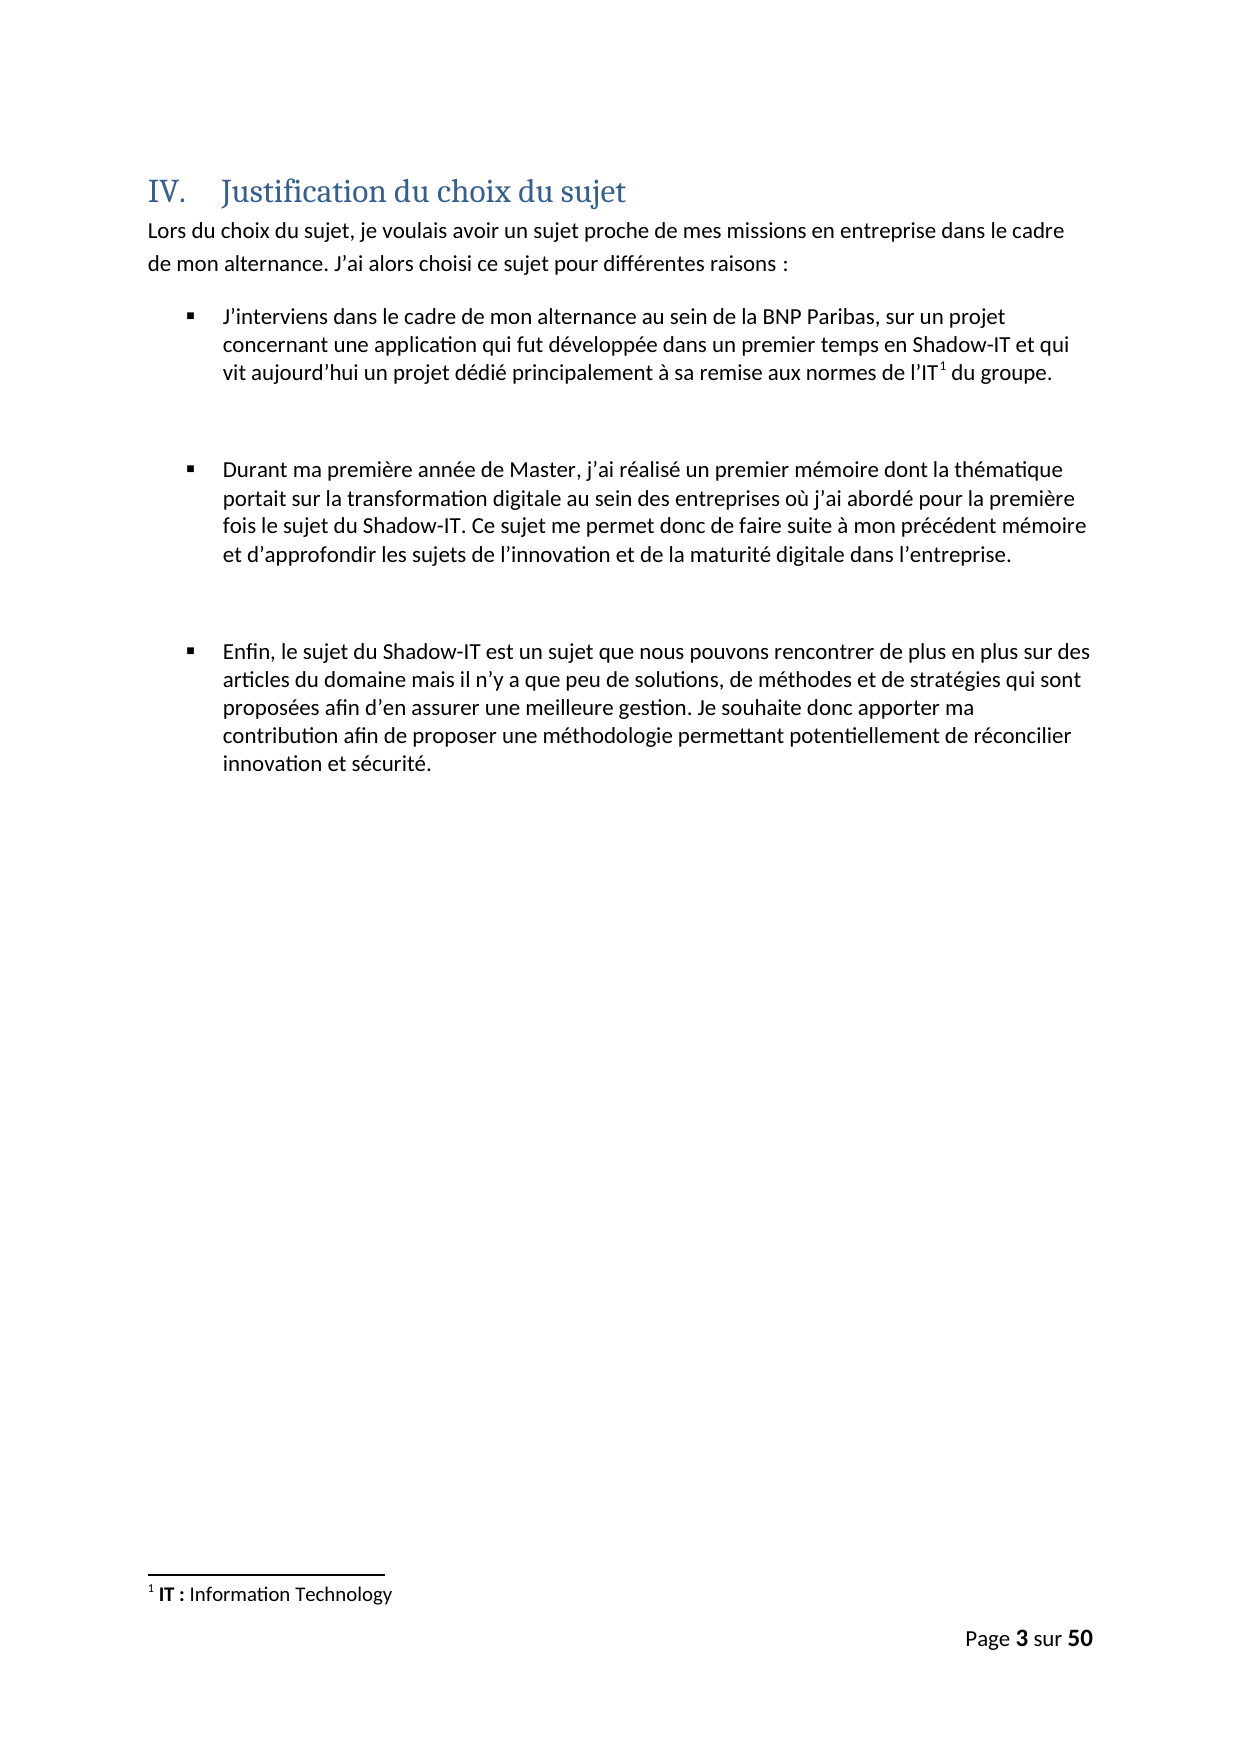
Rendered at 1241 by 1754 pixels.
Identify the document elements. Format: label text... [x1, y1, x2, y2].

list J’interviens dans le cadre de mon alternance au sein de la BNP Paribas, sur un projet concernant une application qui fut développée dans un premier temps en Shadow-IT et qui vit aujourd’hui un projet dédié principalement à sa remise aux normes de l’IT du groupe. [185, 302, 1093, 386]
text Lors du choix du sujet, je voulais avoir un sujet proche de mes missions en entreprise dans le cadre de mon alternance. J’ai alors choisi ce sujet pour différentes raisons : [148, 217, 1093, 277]
list Enfin, le sujet du Shadow-IT est un sujet que nous pouvons rencontrer de plus en plus sur des articles du domaine mais il n’y a que peu de solutions, de méthodes et de stratégies qui sont proposées afin d’en assurer une meilleure gestion. Je souhaite donc apporter ma contribution afin de proposer une méthodologie permettant potentiellement de réconcilier innovation et sécurité. [185, 637, 1093, 777]
subtitle Justification du choix du sujet [148, 173, 1093, 211]
list Durant ma première année de Master, j’ai réalisé un premier mémoire dont la thématique portait sur la transformation digitale au sein des entreprises où j’ai abordé pour la première fois le sujet du Shadow-IT. Ce sujet me permet donc de faire suite à mon précédent mémoire et d’approfondir les sujets de l’innovation et de la maturité digitale dans l’entreprise. [185, 456, 1093, 568]
